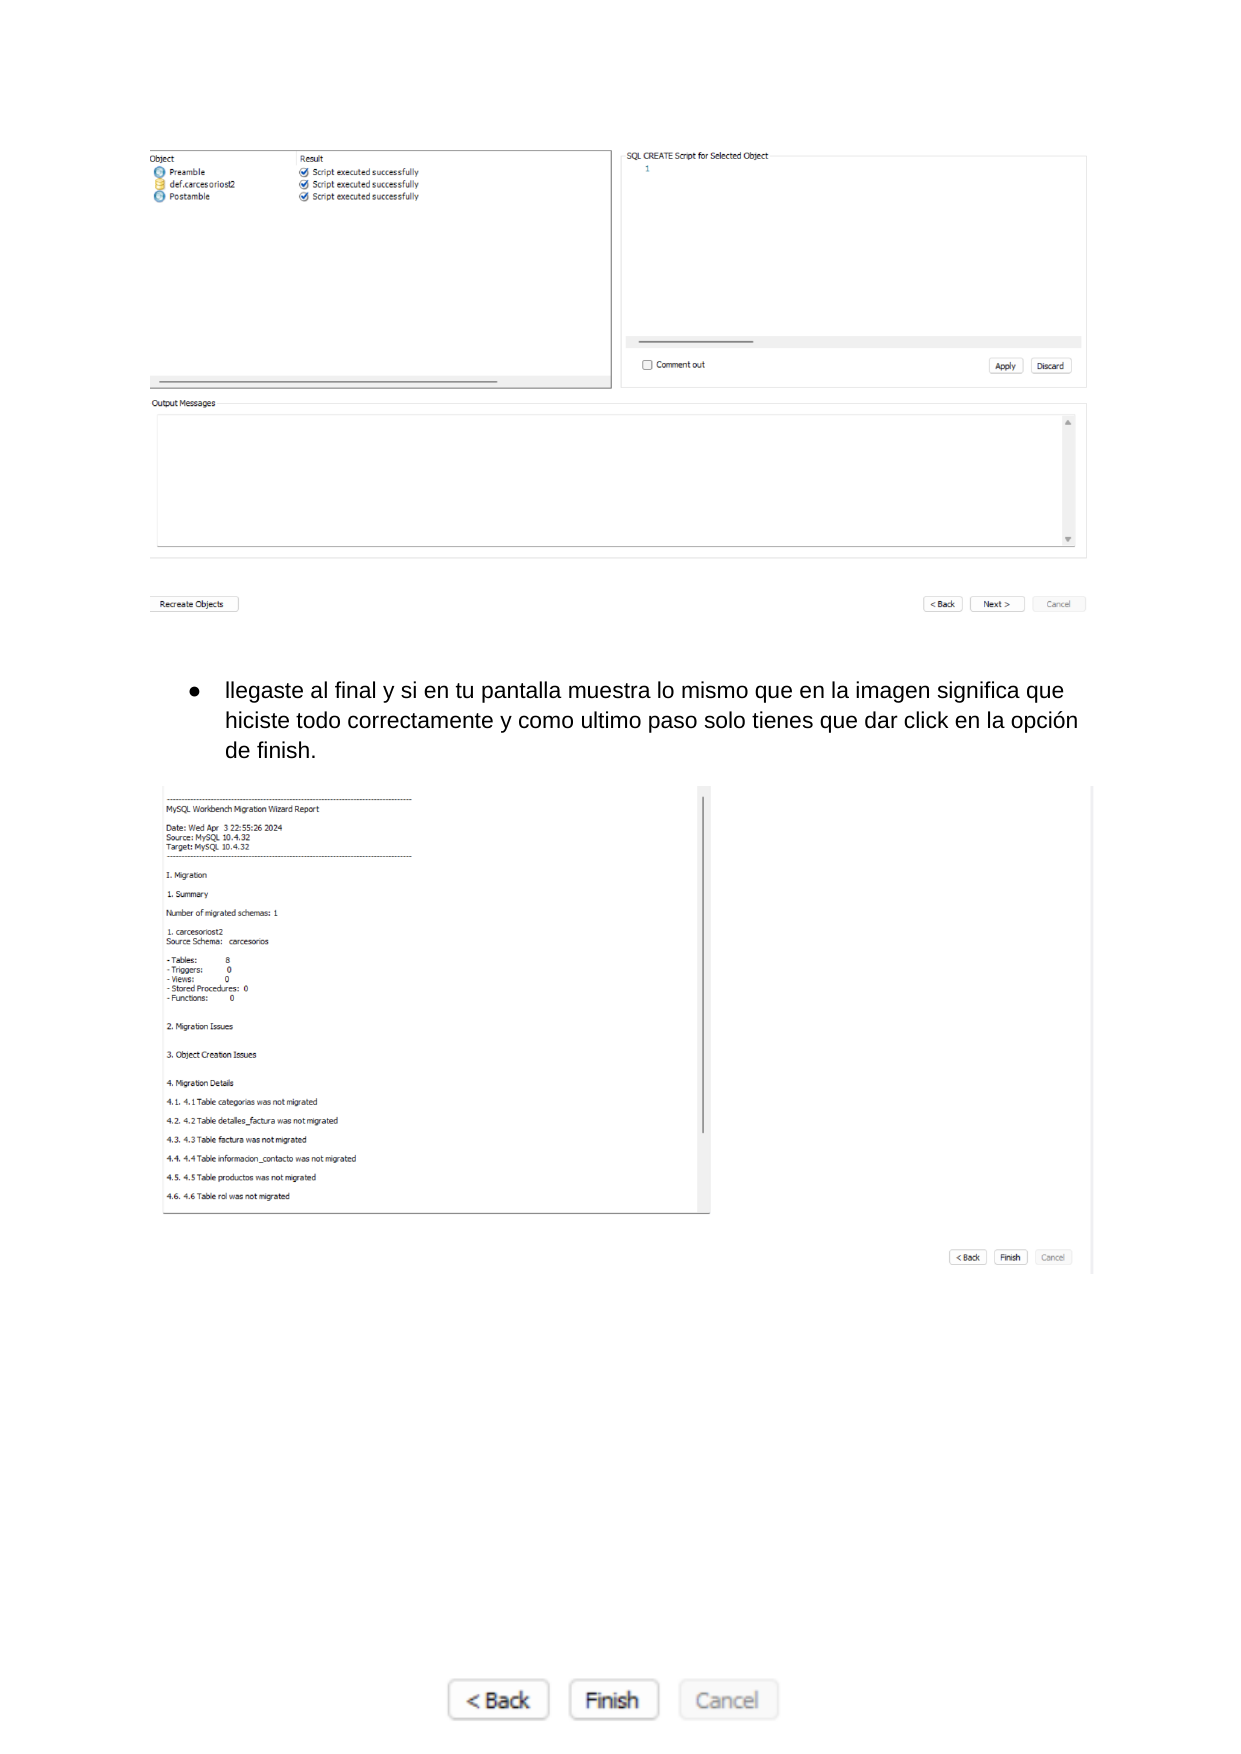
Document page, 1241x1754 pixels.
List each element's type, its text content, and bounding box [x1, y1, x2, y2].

picture [153, 786, 1094, 1274]
picture [150, 150, 1091, 613]
picture [390, 1638, 814, 1754]
list llegaste al final y si en tu pantalla muestra lo mismo que en la imagen significa que hiciste todo correctamente y como ultimo paso solo tienes que dar click en la opción de finish. [187, 677, 1090, 763]
